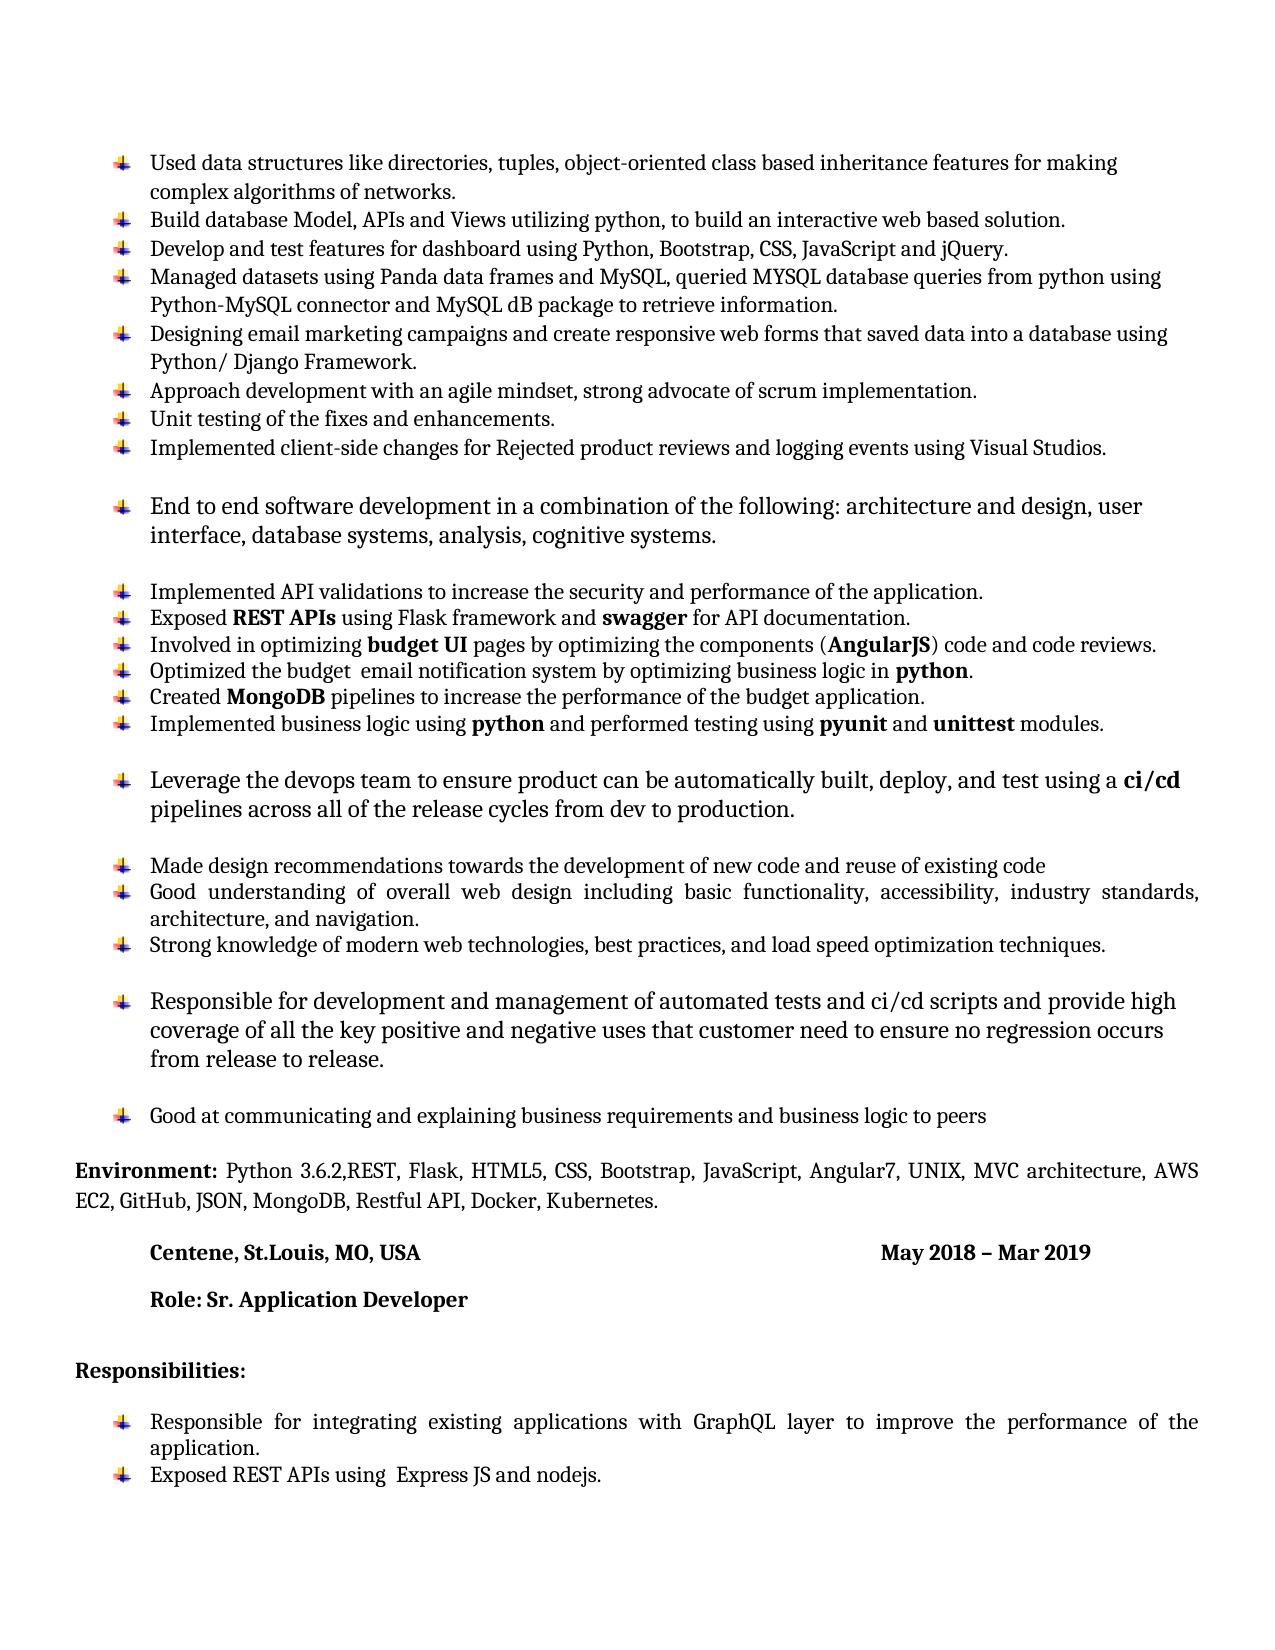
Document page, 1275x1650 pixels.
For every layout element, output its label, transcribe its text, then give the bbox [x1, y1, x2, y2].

list Implemented client-side changes for Rejected product reviews and logging events using Visual Studios. [112, 434, 1200, 461]
text Centene, St.Louis, MO, USA May 2018 – Mar 2019 [150, 1239, 1200, 1266]
list Optimized the budget email notification system by optimizing business logic in python. [112, 658, 1200, 684]
list Created MongoDB pipelines to increase the performance of the budget application. [112, 684, 1200, 710]
list Exposed REST APIs using Express JS and nodejs. [112, 1462, 1200, 1488]
list Leverage the devops team to ensure product can be automatically built, deploy, and test using a ci/cd pipelines across all of the release cycles from dev to production. [112, 766, 1200, 823]
text Responsibilities: [75, 1358, 1200, 1384]
picture [113, 239, 131, 256]
list Develop and test features for dashboard using Python, Bootstrap, CSS, JavaScript and jQuery. [112, 235, 1200, 262]
picture [113, 1106, 131, 1124]
list Build database Model, APIs and Views utilizing python, to build an interactive web based solution. [112, 207, 1200, 233]
picture [113, 381, 131, 399]
picture [113, 935, 131, 953]
list Implemented API validations to increase the security and performance of the application. [112, 579, 1200, 605]
picture [113, 688, 131, 705]
list Used data structures like directories, tuples, object-oriented class based inheritance features for making complex algorithms of networks. [112, 150, 1200, 205]
list Good at communicating and explaining business requirements and business logic to peers [112, 1103, 1200, 1129]
list Unit testing of the fixes and enhancements. [112, 406, 1200, 432]
list Implemented business logic using python and performed testing using pyunit and unittest modules. [112, 710, 1200, 737]
list Good understanding of overall web design including basic functionality, accessibility, industry standards, architecture, and navigation. [112, 879, 1200, 932]
picture [113, 771, 131, 789]
list Made design recommendations towards the development of new code and reuse of existing code [112, 853, 1200, 879]
picture [113, 498, 131, 515]
picture [113, 883, 131, 900]
picture [113, 210, 131, 228]
list Designing email marketing campaigns and create responsive web forms that saved data into a database using Python/ Django Framework. [112, 321, 1200, 375]
picture [113, 410, 131, 427]
picture [113, 324, 131, 342]
list Approach development with an agile mindset, strong advocate of scrum implementation. [112, 377, 1200, 404]
list Exposed REST APIs using Flask framework and swagger for API documentation. [112, 605, 1200, 631]
picture [113, 582, 131, 600]
picture [113, 267, 131, 285]
picture [113, 635, 131, 652]
list Involved in optimizing budget UI pages by optimizing the components (AngularJS) code and code reviews. [112, 631, 1200, 658]
picture [113, 1413, 131, 1430]
picture [113, 609, 131, 626]
picture [113, 856, 131, 874]
picture [113, 993, 131, 1010]
list End to end software development in a combination of the following: architecture and design, user interface, database systems, analysis, cognitive systems. [112, 492, 1200, 549]
list Responsible for integrating existing applications with GraphQL layer to improve the performance of the application. [112, 1409, 1200, 1462]
list Responsible for development and management of automated tests and ci/cd scripts and provide high coverage of all the key positive and negative uses that customer need to ensure no regression occurs from release to release. [112, 987, 1200, 1073]
list Strong knowledge of modern web technologies, best practices, and load speed optimization techniques. [112, 932, 1200, 958]
picture [113, 661, 131, 679]
picture [113, 1465, 131, 1483]
picture [113, 714, 131, 731]
list Managed datasets using Panda data frames and MySQL, queried MYSQL database queries from python using Python-MySQL connector and MySQL dB package to retrieve information. [112, 264, 1200, 318]
picture [113, 154, 131, 171]
picture [113, 438, 131, 455]
text Environment: Python 3.6.2,REST, Flask, HTML5, CSS, Bootstrap, JavaScript, Angular7, UNIX, MVC architecture, AWS EC2, GitHub, JSON, MongoDB, Restful API, Docker, Kubernetes. [75, 1158, 1200, 1215]
text Role: Sr. Application Developer [150, 1287, 1200, 1313]
